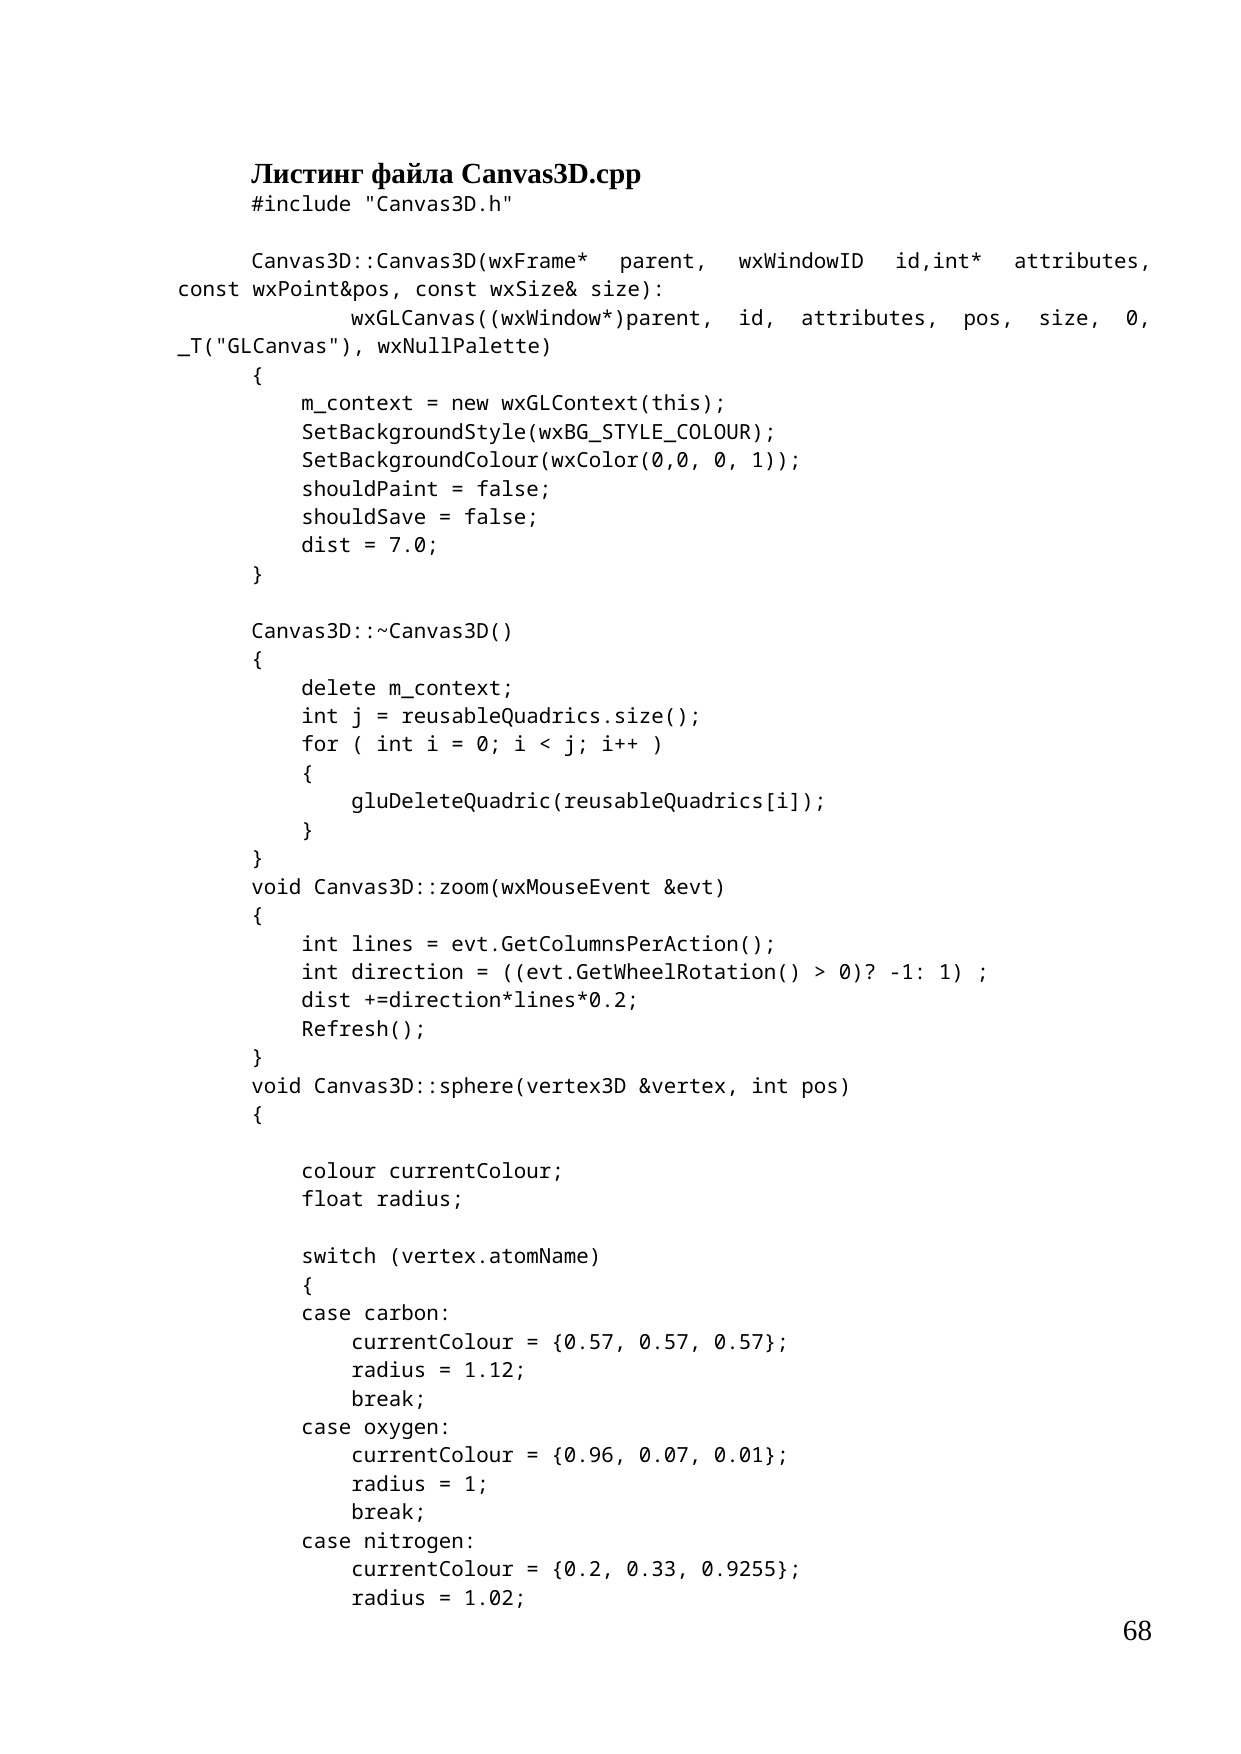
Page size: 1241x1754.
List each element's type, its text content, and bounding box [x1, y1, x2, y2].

text radius = 1.02; [177, 1583, 1152, 1611]
text Canvas3D::Canvas3D(wxFrame* parent, wxWindowID id,int* attributes, const wxPoint&pos, const wxSize& size): [177, 246, 1152, 303]
text m_context = new wxGLContext(this); [177, 388, 1152, 417]
text { [177, 900, 1152, 929]
text } [177, 843, 1152, 872]
text float radius; [177, 1184, 1152, 1213]
text case carbon: [177, 1298, 1152, 1327]
text case oxygen: [177, 1412, 1152, 1441]
text for ( int i = 0; i < j; i++ ) [177, 729, 1152, 758]
text break; [177, 1384, 1152, 1412]
text Листинг файла Canvas3D.cpp [177, 156, 1152, 189]
text case nitrogen: [177, 1526, 1152, 1554]
text radius = 1.12; [177, 1355, 1152, 1384]
text colour currentColour; [177, 1156, 1152, 1184]
text Canvas3D::~Canvas3D() [177, 616, 1152, 644]
text currentColour = {0.96, 0.07, 0.01}; [177, 1441, 1152, 1469]
text int j = reusableQuadrics.size(); [177, 701, 1152, 729]
text } [177, 1042, 1152, 1071]
text dist +=direction*lines*0.2; [177, 986, 1152, 1014]
text void Canvas3D::zoom(wxMouseEvent &evt) [177, 872, 1152, 900]
text { [177, 1099, 1152, 1128]
text wxGLCanvas((wxWindow*)parent, id, attributes, pos, size, 0, _T("GLCanvas"), wxNullPalette) [177, 303, 1152, 360]
text Refresh(); [177, 1014, 1152, 1042]
text gluDeleteQuadric(reusableQuadrics[i]); [177, 786, 1152, 815]
text currentColour = {0.57, 0.57, 0.57}; [177, 1327, 1152, 1355]
text { [177, 758, 1152, 786]
text dist = 7.0; [177, 531, 1152, 559]
text } [177, 559, 1152, 587]
text switch (vertex.atomName) [177, 1241, 1152, 1270]
text { [177, 1270, 1152, 1298]
text } [177, 815, 1152, 843]
text currentColour = {0.2, 0.33, 0.9255}; [177, 1554, 1152, 1583]
text #include "Canvas3D.h" [177, 189, 1152, 218]
text break; [177, 1497, 1152, 1526]
text SetBackgroundStyle(wxBG_STYLE_COLOUR); [177, 417, 1152, 445]
text { [177, 360, 1152, 388]
text int lines = evt.GetColumnsPerAction(); [177, 929, 1152, 957]
text delete m_context; [177, 673, 1152, 701]
text shouldSave = false; [177, 502, 1152, 531]
text int direction = ((evt.GetWheelRotation() > 0)? -1: 1) ; [177, 957, 1152, 986]
text SetBackgroundColour(wxColor(0,0, 0, 1)); [177, 445, 1152, 474]
text void Canvas3D::sphere(vertex3D &vertex, int pos) [177, 1071, 1152, 1099]
text { [177, 644, 1152, 673]
text shouldPaint = false; [177, 474, 1152, 502]
text radius = 1; [177, 1469, 1152, 1497]
